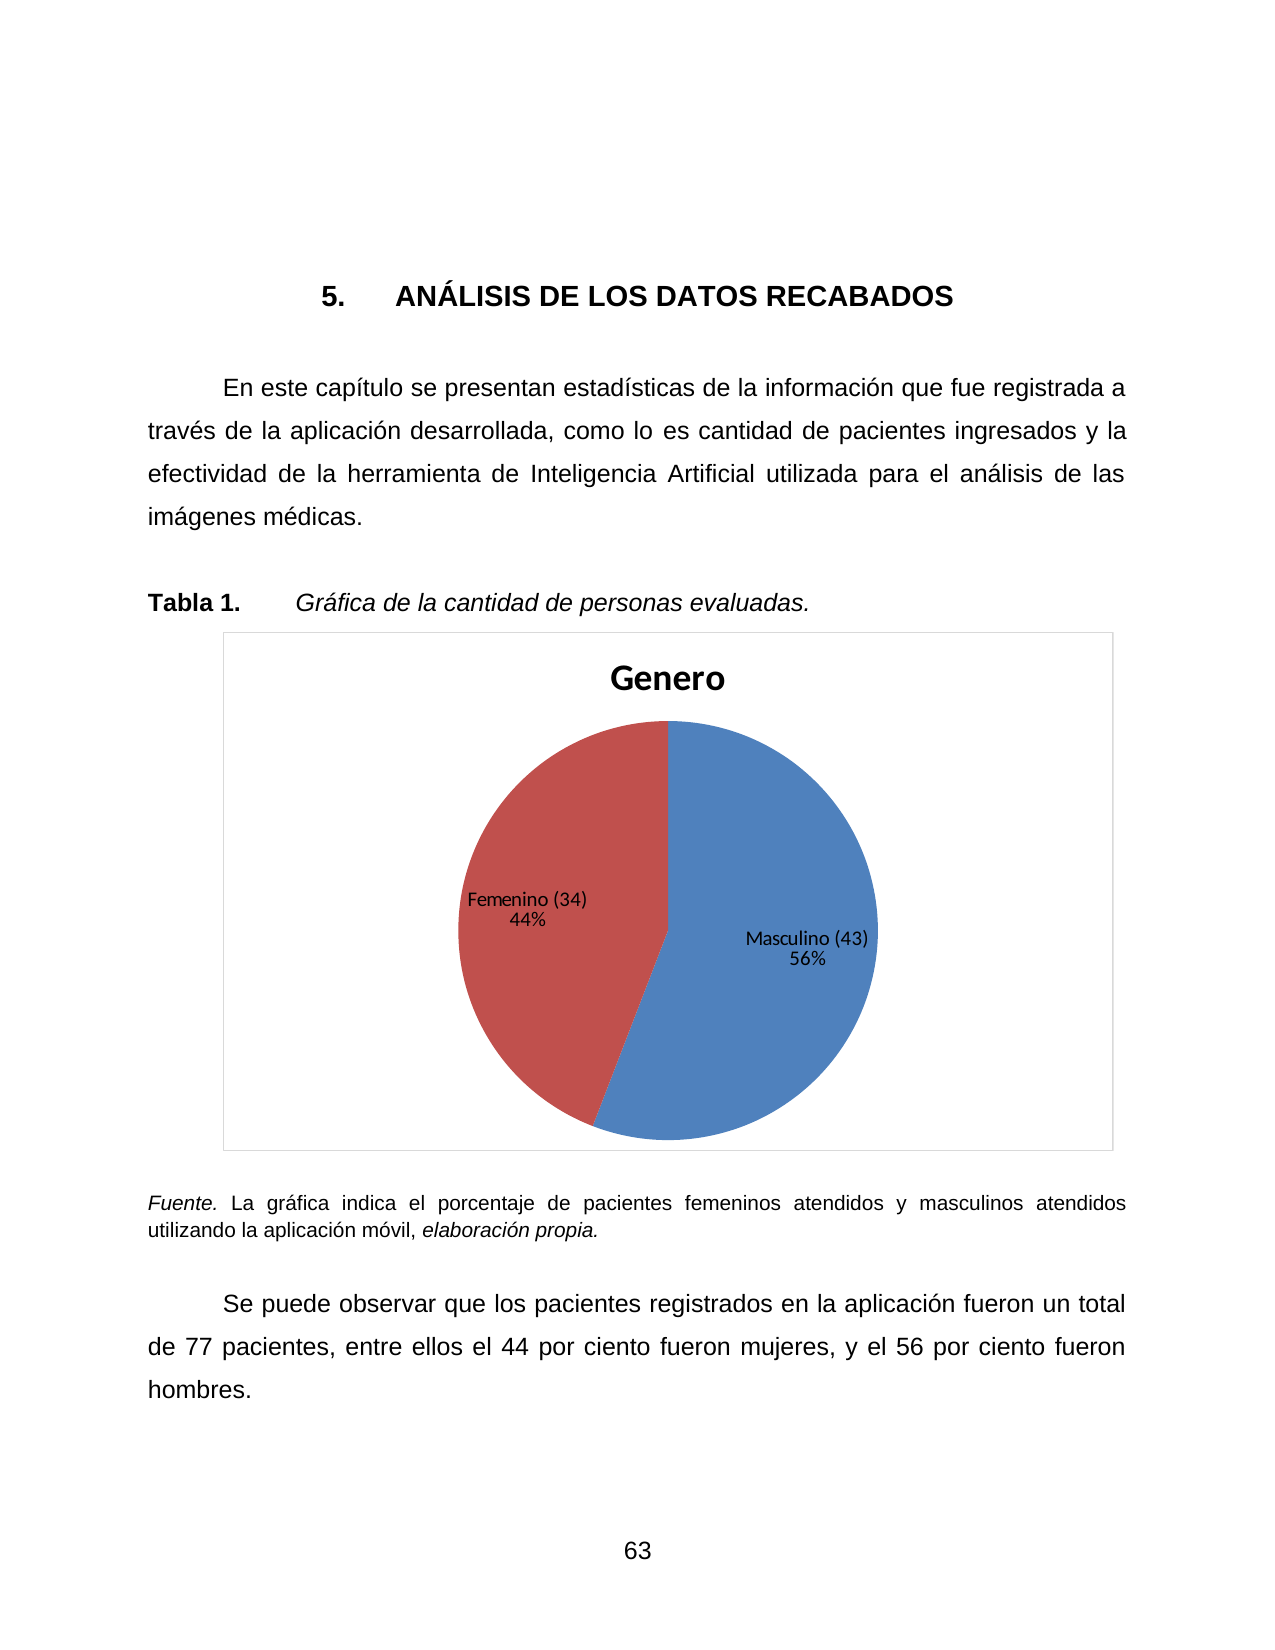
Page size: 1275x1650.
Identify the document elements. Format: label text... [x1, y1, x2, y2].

text Se puede observar que los pacientes registrados en la aplicación fueron un total de 77 pacientes, entre ellos el 44 por ciento fueron mujeres, y el 56 por ciento fueron hombres. [148, 1289, 1127, 1404]
text Gráfica de la cantidad de personas evaluadas. [148, 588, 1127, 617]
text En este capítulo se presentan estadísticas de la información que fue registrada a través de la aplicación desarrollada, como lo es cantidad de pacientes ingresados y la efectividad de la herramienta de Inteligencia Artificial utilizada para el análisis de las imágenes médicas. [148, 373, 1127, 531]
text Fuente. La gráfica indica el porcentaje de pacientes femeninos atendidos y masculinos atendidos utilizando la aplicación móvil, elaboración propia. [148, 1191, 1127, 1242]
text Análisis de los datos recabados [148, 279, 1127, 313]
